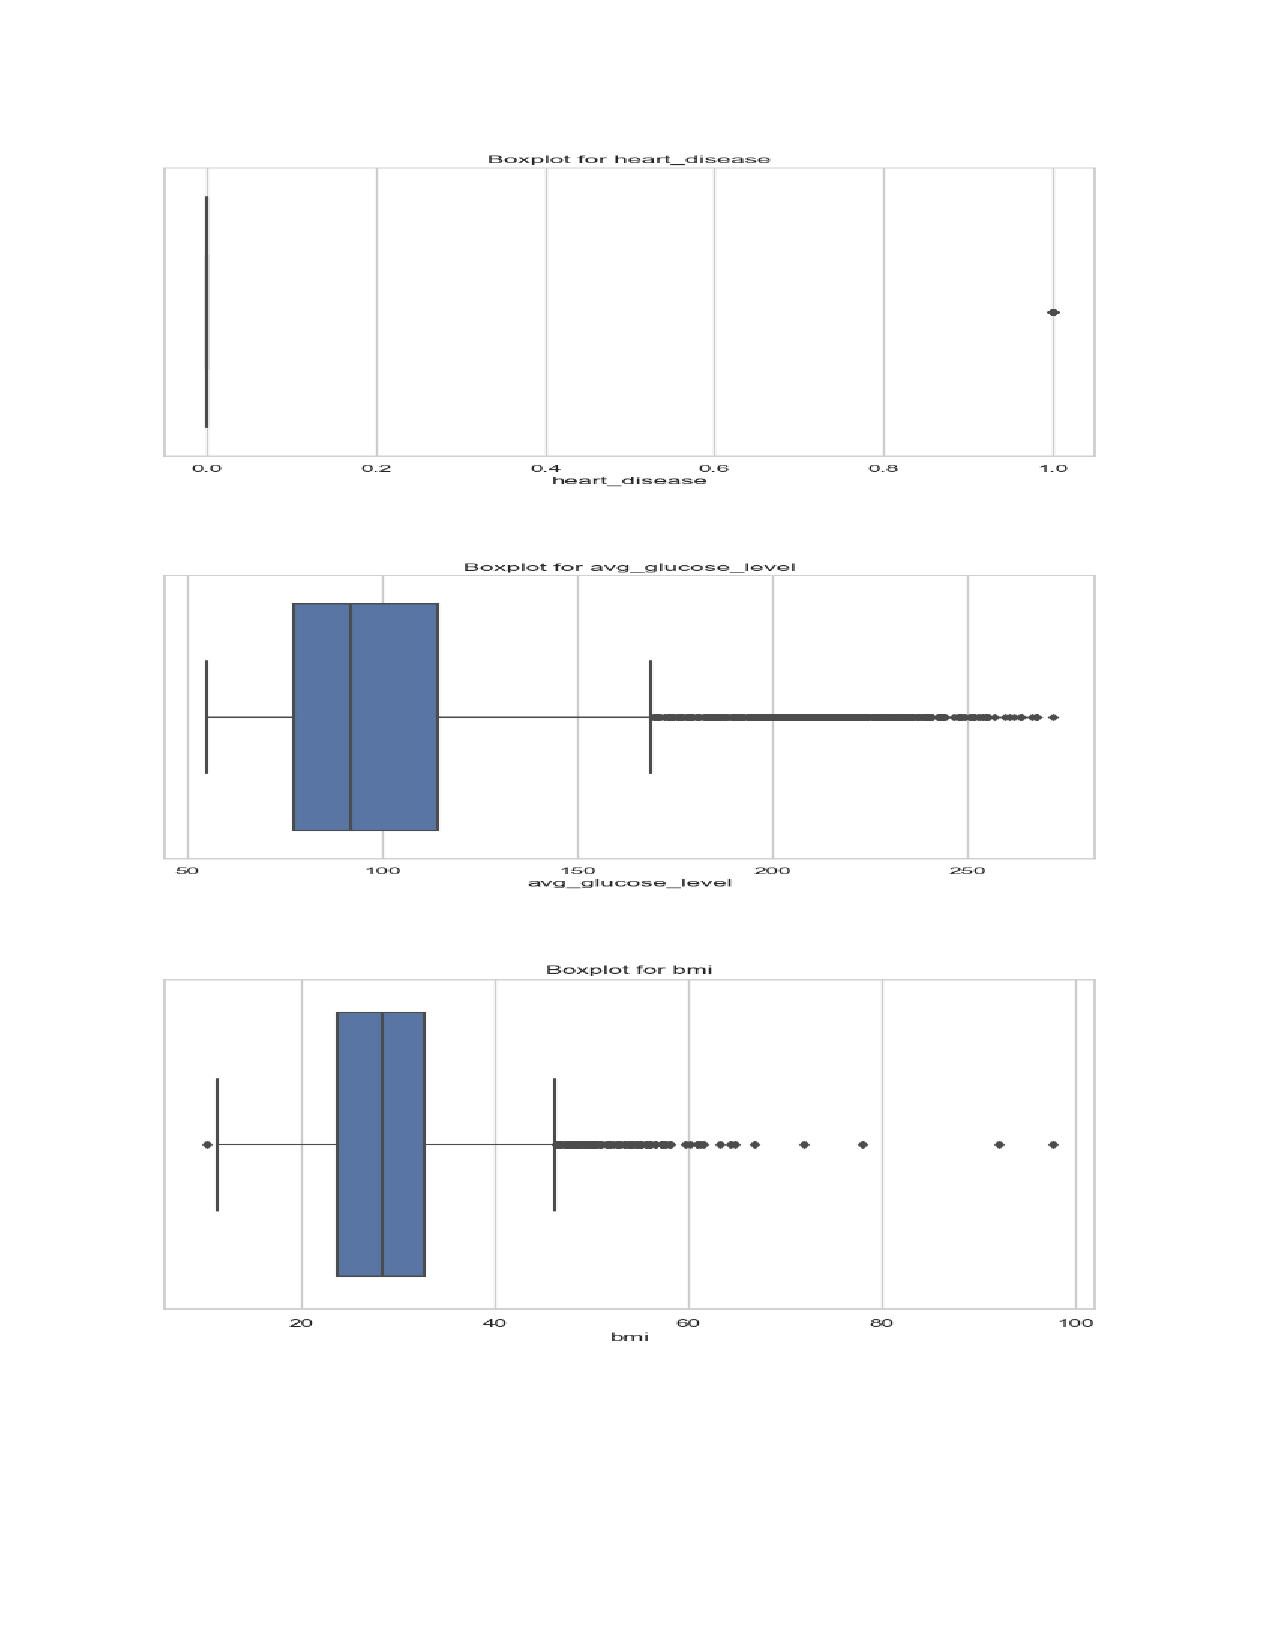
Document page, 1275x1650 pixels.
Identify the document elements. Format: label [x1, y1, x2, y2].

picture [150, 958, 1110, 1350]
picture [150, 150, 1110, 492]
picture [150, 557, 1110, 894]
